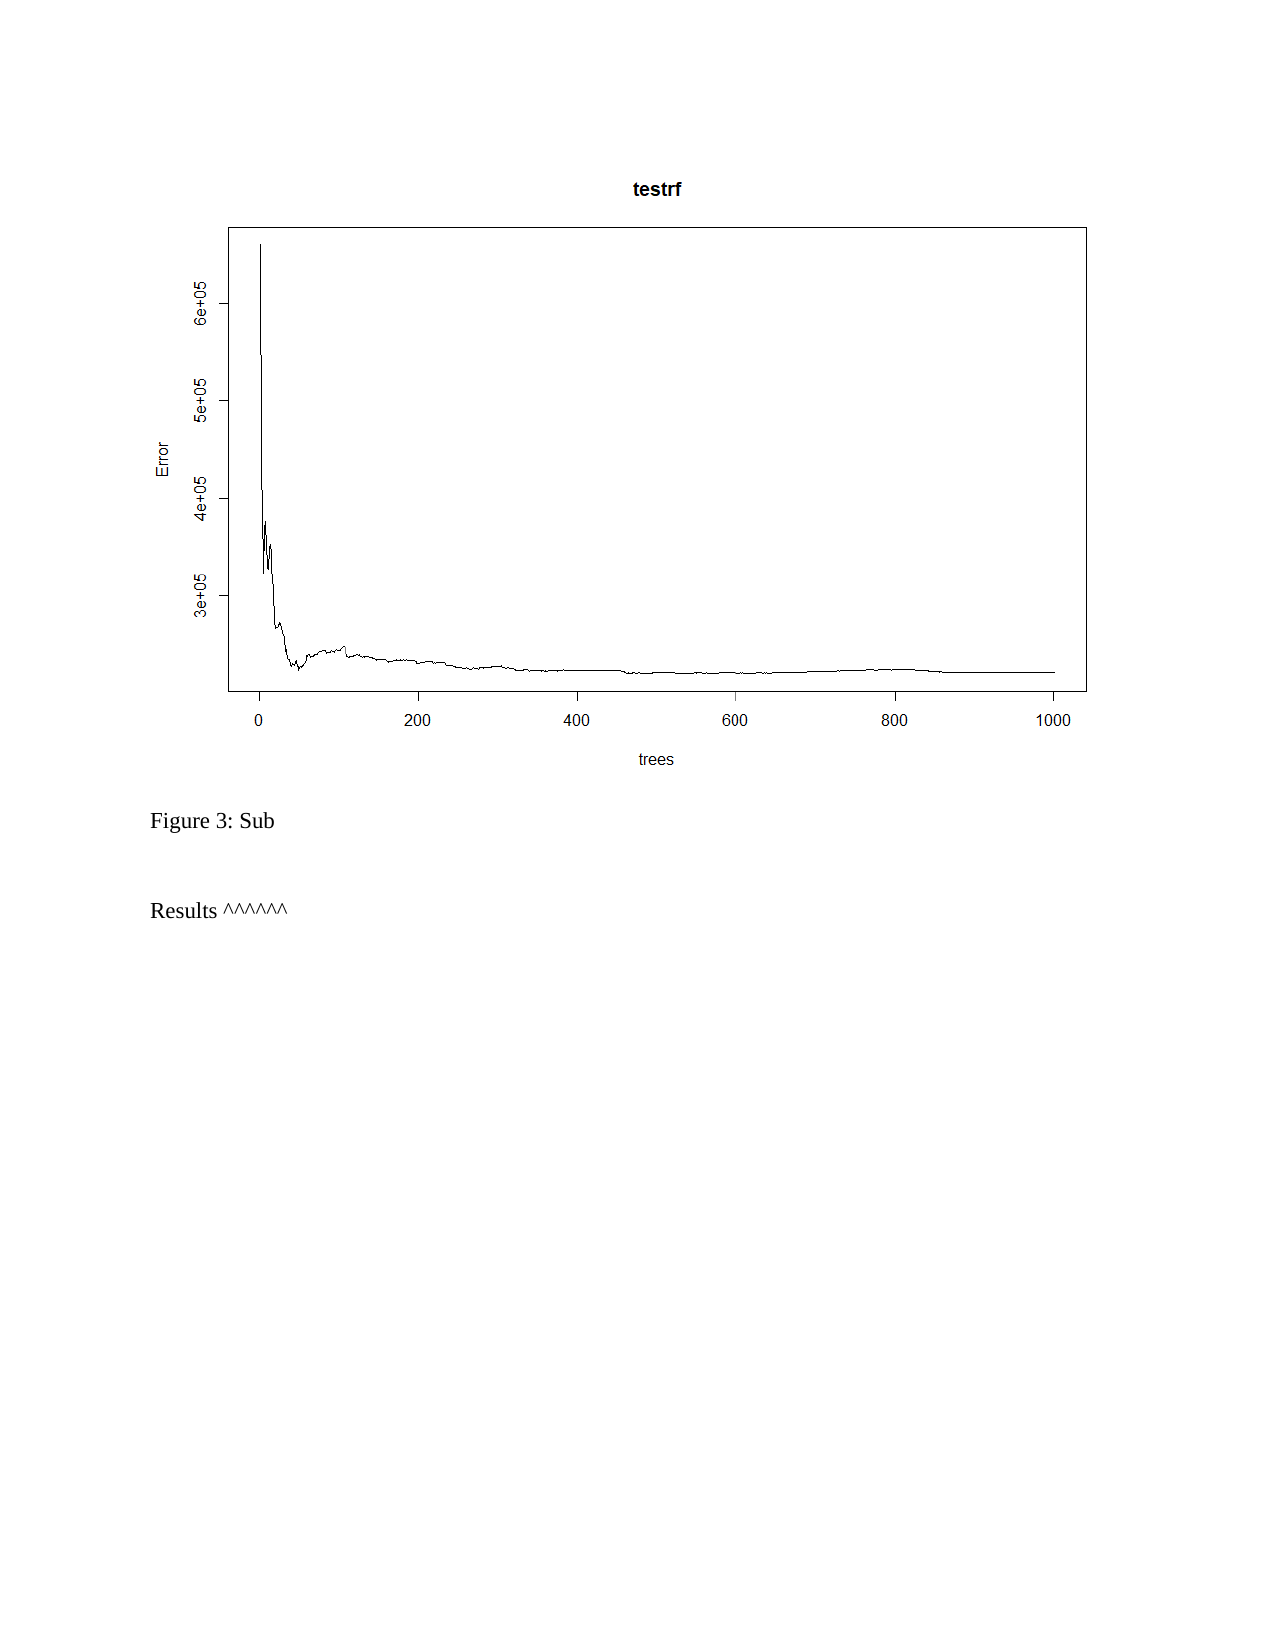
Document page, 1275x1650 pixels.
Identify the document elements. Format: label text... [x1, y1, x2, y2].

picture [150, 150, 1125, 788]
text Results ^^^^^^ [150, 897, 1125, 923]
text Figure 3: Sub [150, 807, 1125, 833]
